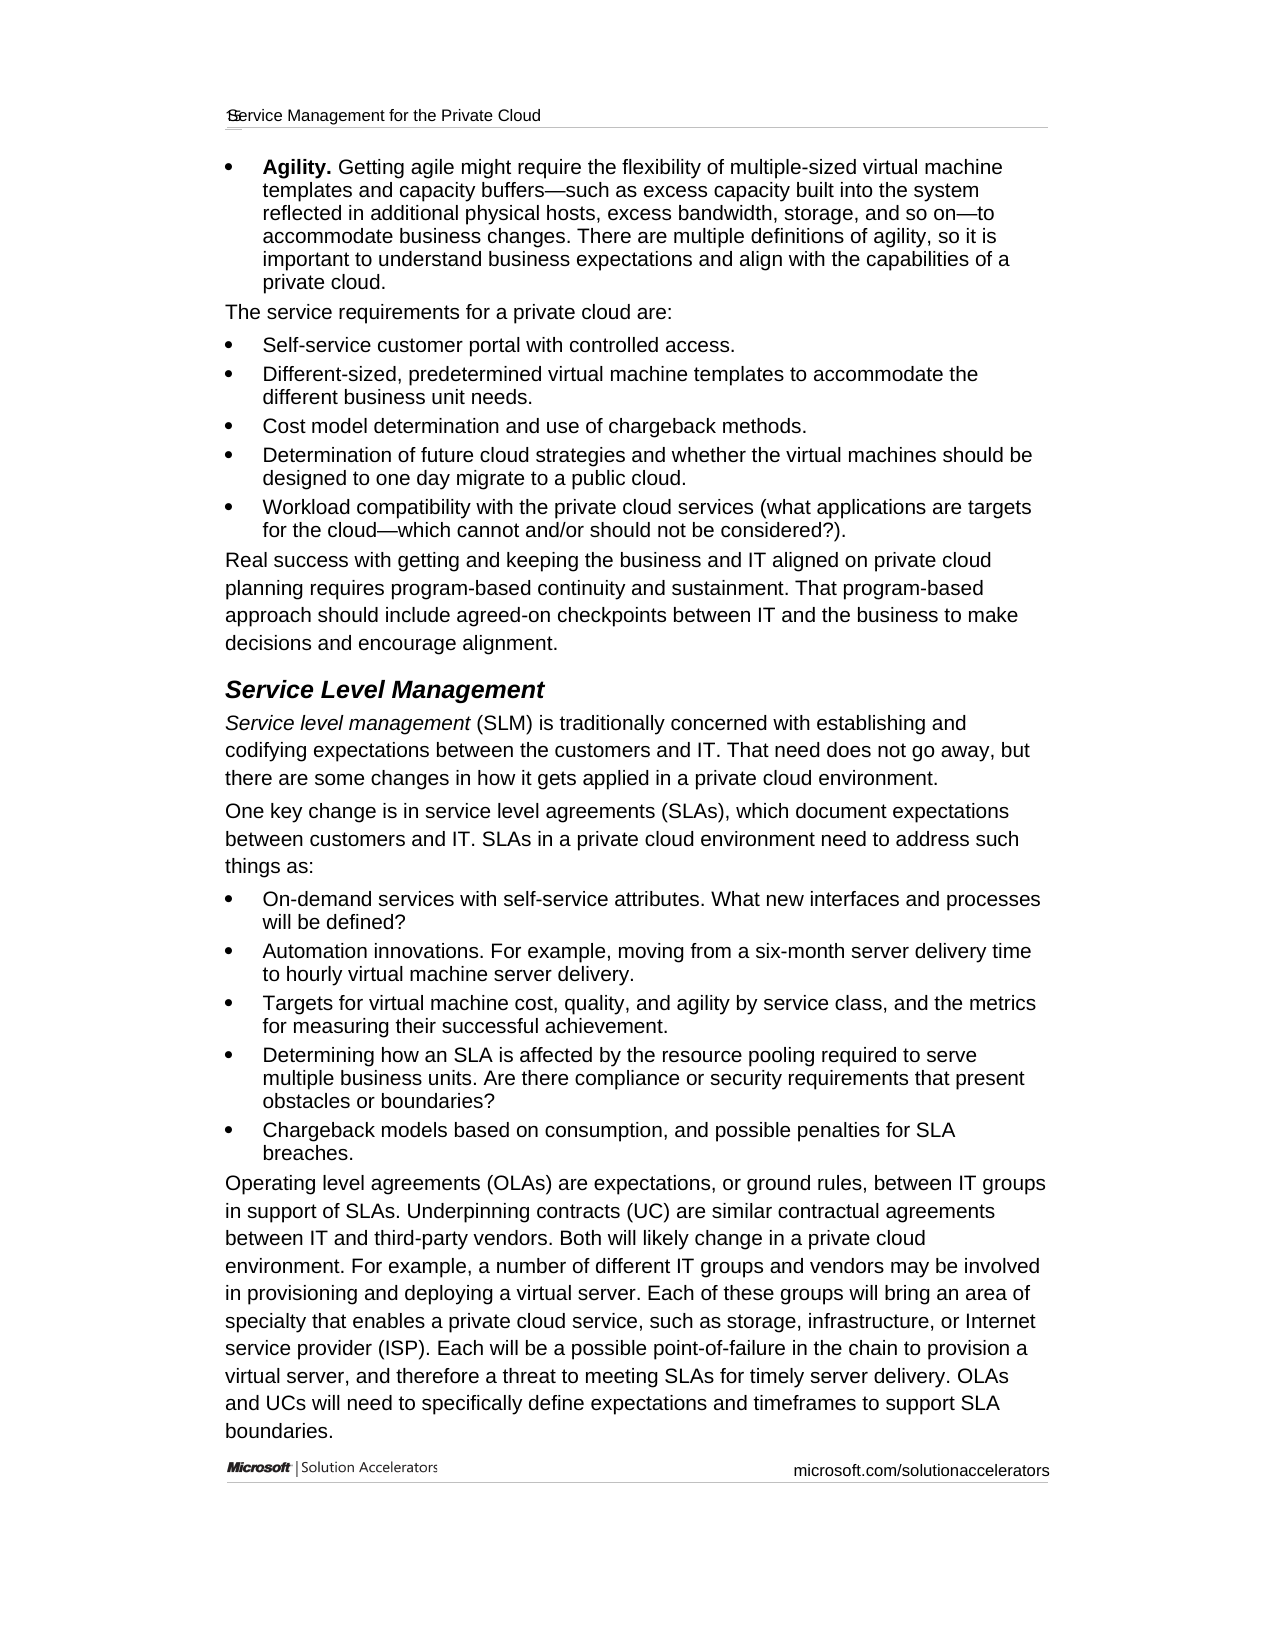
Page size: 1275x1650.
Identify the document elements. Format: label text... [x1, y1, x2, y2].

list Targets for virtual machine cost, quality, and agility by service class, and the metrics for measuring their successful achievement. [225, 992, 1050, 1038]
list Automation innovations. For example, moving from a six-month server delivery time to hourly virtual machine server delivery. [225, 940, 1050, 986]
list Determining how an SLA is affected by the resource pooling required to serve multiple business units. Are there compliance or security requirements that present obstacles or boundaries? [225, 1044, 1050, 1113]
text Operating level agreements (OLAs) are expectations, or ground rules, between IT groups in support of SLAs. Underpinning contracts (UC) are similar contractual agreements between IT and third-party vendors. Both will likely change in a private cloud environment. For example, a number of different IT groups and vendors may be involved in provisioning and deploying a virtual server. Each of these groups will bring an area of specialty that enables a private cloud service, such as storage, infrastructure, or Internet service provider (ISP). Each will be a possible point-of-failure in the chain to provision a virtual server, and therefore a threat to meeting SLAs for timely server delivery. OLAs and UCs will need to specifically define expectations and timeframes to support SLA boundaries. [225, 1171, 1050, 1443]
list On-demand services with self-service attributes. What new interfaces and processes will be defined? [225, 888, 1050, 934]
text Real success with getting and keeping the business and IT aligned on private cloud planning requires program-based continuity and sustainment. That program-based approach should include agreed-on checkpoints between IT and the business to make decisions and encourage alignment. [225, 548, 1050, 655]
subtitle Service Level Management [225, 675, 1050, 704]
text One key change is in service level agreements (SLAs), which document expectations between customers and IT. SLAs in a private cloud environment need to address such things as: [225, 799, 1050, 878]
list Chargeback models based on consumption, and possible penalties for SLA breaches. [225, 1119, 1050, 1165]
picture [227, 1461, 438, 1477]
list Agility. Getting agile might require the flexibility of multiple-sized virtual machine templates and capacity buffers—such as excess capacity built into the system reflected in additional physical hosts, excess bandwidth, storage, and so on—to accommodate business changes. There are multiple definitions of agility, so it is important to understand business expectations and align with the capabilities of a private cloud. [225, 156, 1050, 294]
list Workload compatibility with the private cloud services (what applications are targets for the cloud—which cannot and/or should not be considered?). [225, 496, 1050, 542]
list Cost model determination and use of chargeback methods. [225, 415, 1050, 438]
list Different-sized, predetermined virtual machine templates to accommodate the different business unit needs. [225, 363, 1050, 409]
list Determination of future cloud strategies and whether the virtual machines should be designed to one day migrate to a public cloud. [225, 444, 1050, 490]
text Service level management (SLM) is traditionally concerned with establishing and codifying expectations between the customers and IT. That need does not go away, but there are some changes in how it gets applied in a private cloud environment. [225, 710, 1050, 789]
list Self-service customer portal with controlled access. [225, 334, 1050, 357]
text The service requirements for a private cloud are: [225, 300, 1050, 324]
